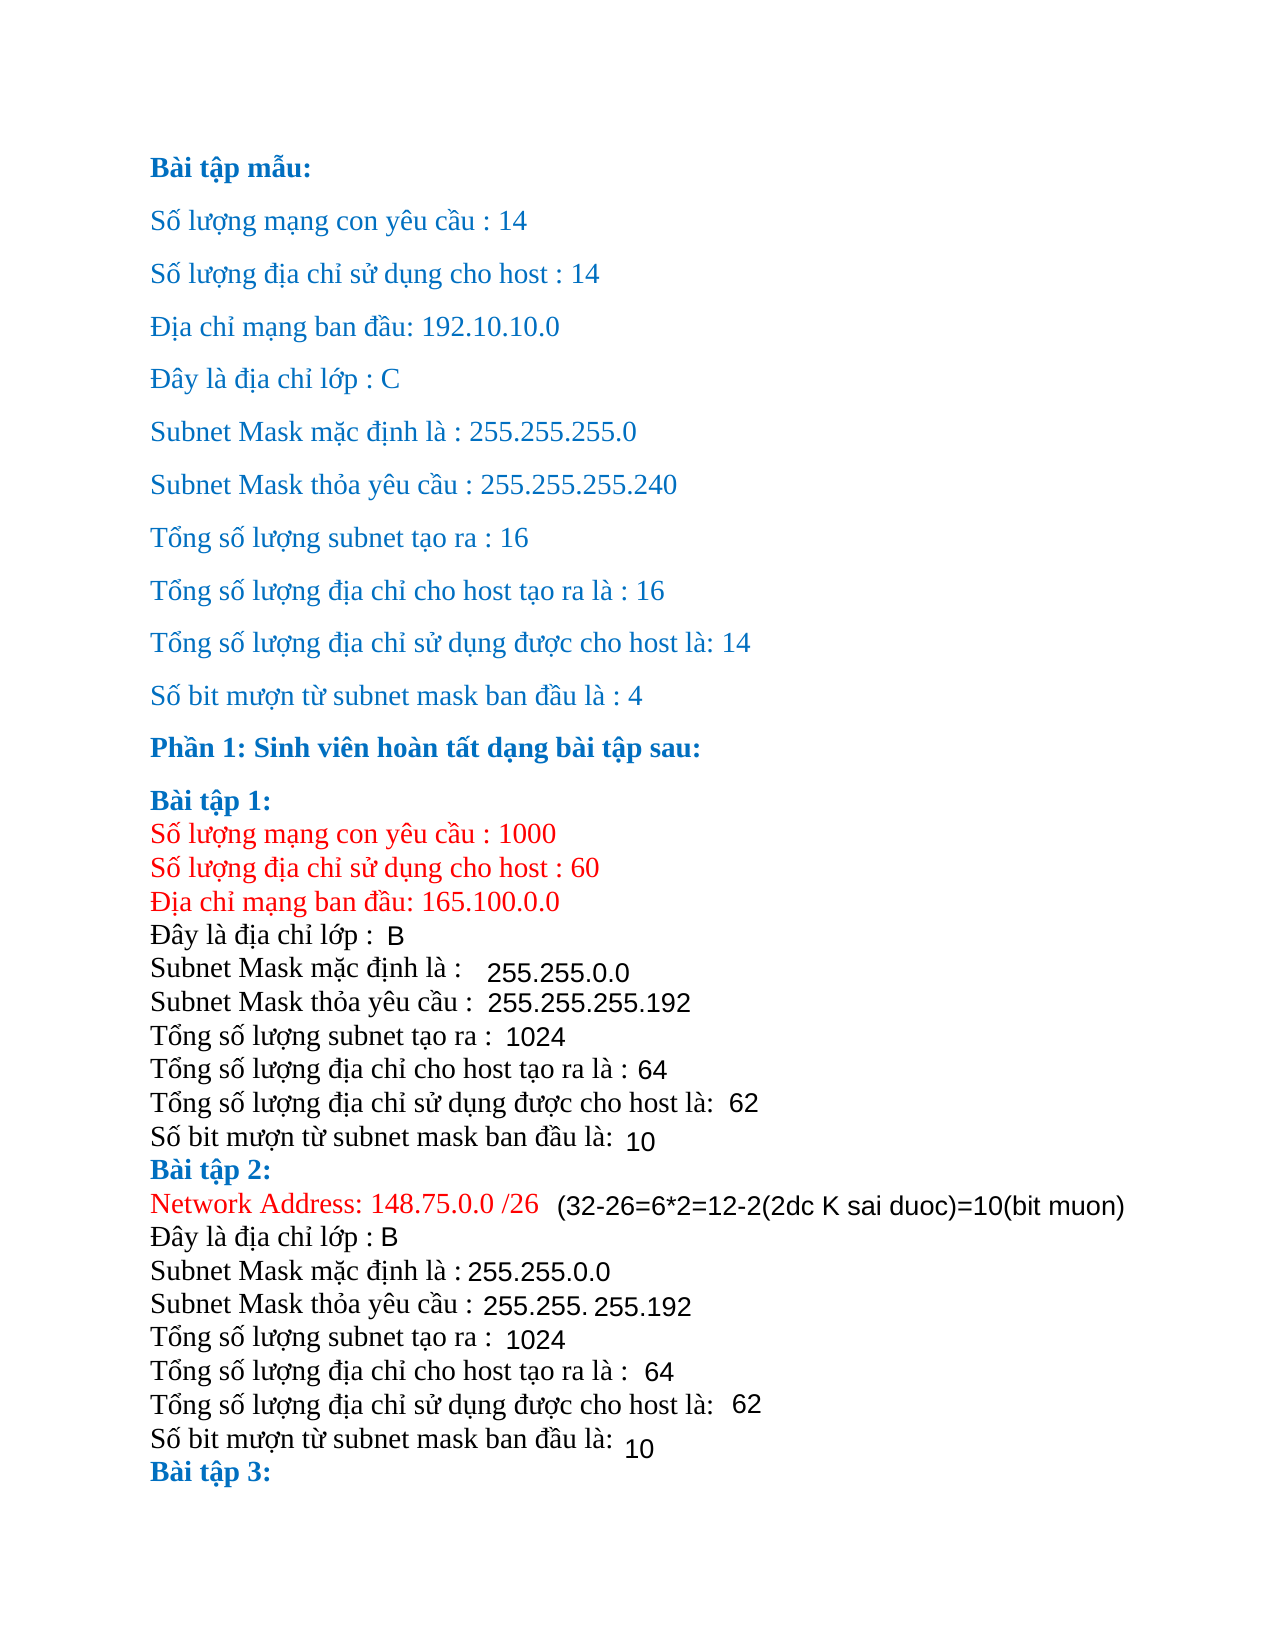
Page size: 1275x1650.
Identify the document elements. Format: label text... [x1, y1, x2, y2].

text Tổng số lượng địa chỉ sử dụng được cho host là: Số bit mượn từ subnet mask ban đầu là: [150, 1085, 716, 1152]
subtitle Bài tập 3: [150, 1454, 1139, 1488]
text Tổng số lượng địa chỉ cho host tạo ra là : 16 [150, 573, 1139, 607]
text Tổng số lượng địa chỉ sử dụng được cho host là: Số bit mượn từ subnet mask ban đầu là: [150, 1387, 716, 1454]
text Bài tập 1: [150, 783, 1139, 817]
text Subnet Mask mặc định là : 255.255.255.0 Subnet Mask thỏa yêu cầu : 255.255.255.240 Tổng số lượng subnet tạo ra : 16 [150, 414, 679, 554]
text Subnet Mask mặc định là : [150, 951, 1139, 984]
subtitle Phần 1: Sinh viên hoàn tất dạng bài tập sau: [150, 730, 1139, 764]
text Network Address: 148.75.0.0 /26 Đây là địa chỉ lớp : [150, 1186, 551, 1253]
text Tổng số lượng subnet tạo ra : [150, 1018, 1139, 1052]
text Số lượng mạng con yêu cầu : 14 [150, 203, 1139, 236]
text Tổng số lượng địa chỉ sử dụng được cho host là: 14 Số bit mượn từ subnet mask ban đầu là : 4 [150, 625, 753, 711]
text Số lượng địa chỉ sử dụng cho host : 60 Địa chỉ mạng ban đầu: 165.100.0.0 Đây là địa chỉ lớp : [150, 850, 602, 951]
text Số lượng địa chỉ sử dụng cho host : 14 Địa chỉ mạng ban đầu: 192.10.10.0 Đây là địa chỉ lớp : C [150, 256, 602, 395]
text Subnet Mask thỏa yêu cầu : [150, 984, 1139, 1018]
text Subnet Mask mặc định là : [150, 1253, 1139, 1286]
subtitle Bài tập mẫu: [150, 150, 1139, 183]
text Tổng số lượng subnet tạo ra : [150, 1320, 1139, 1354]
text Tổng số lượng địa chỉ cho host tạo ra là : [150, 1354, 1139, 1387]
text Tổng số lượng địa chỉ cho host tạo ra là : [150, 1052, 1139, 1085]
text Subnet Mask thỏa yêu cầu : [150, 1287, 1139, 1320]
text Số lượng mạng con yêu cầu : 1000 [150, 817, 1139, 850]
subtitle Bài tập 2: [150, 1152, 1139, 1186]
